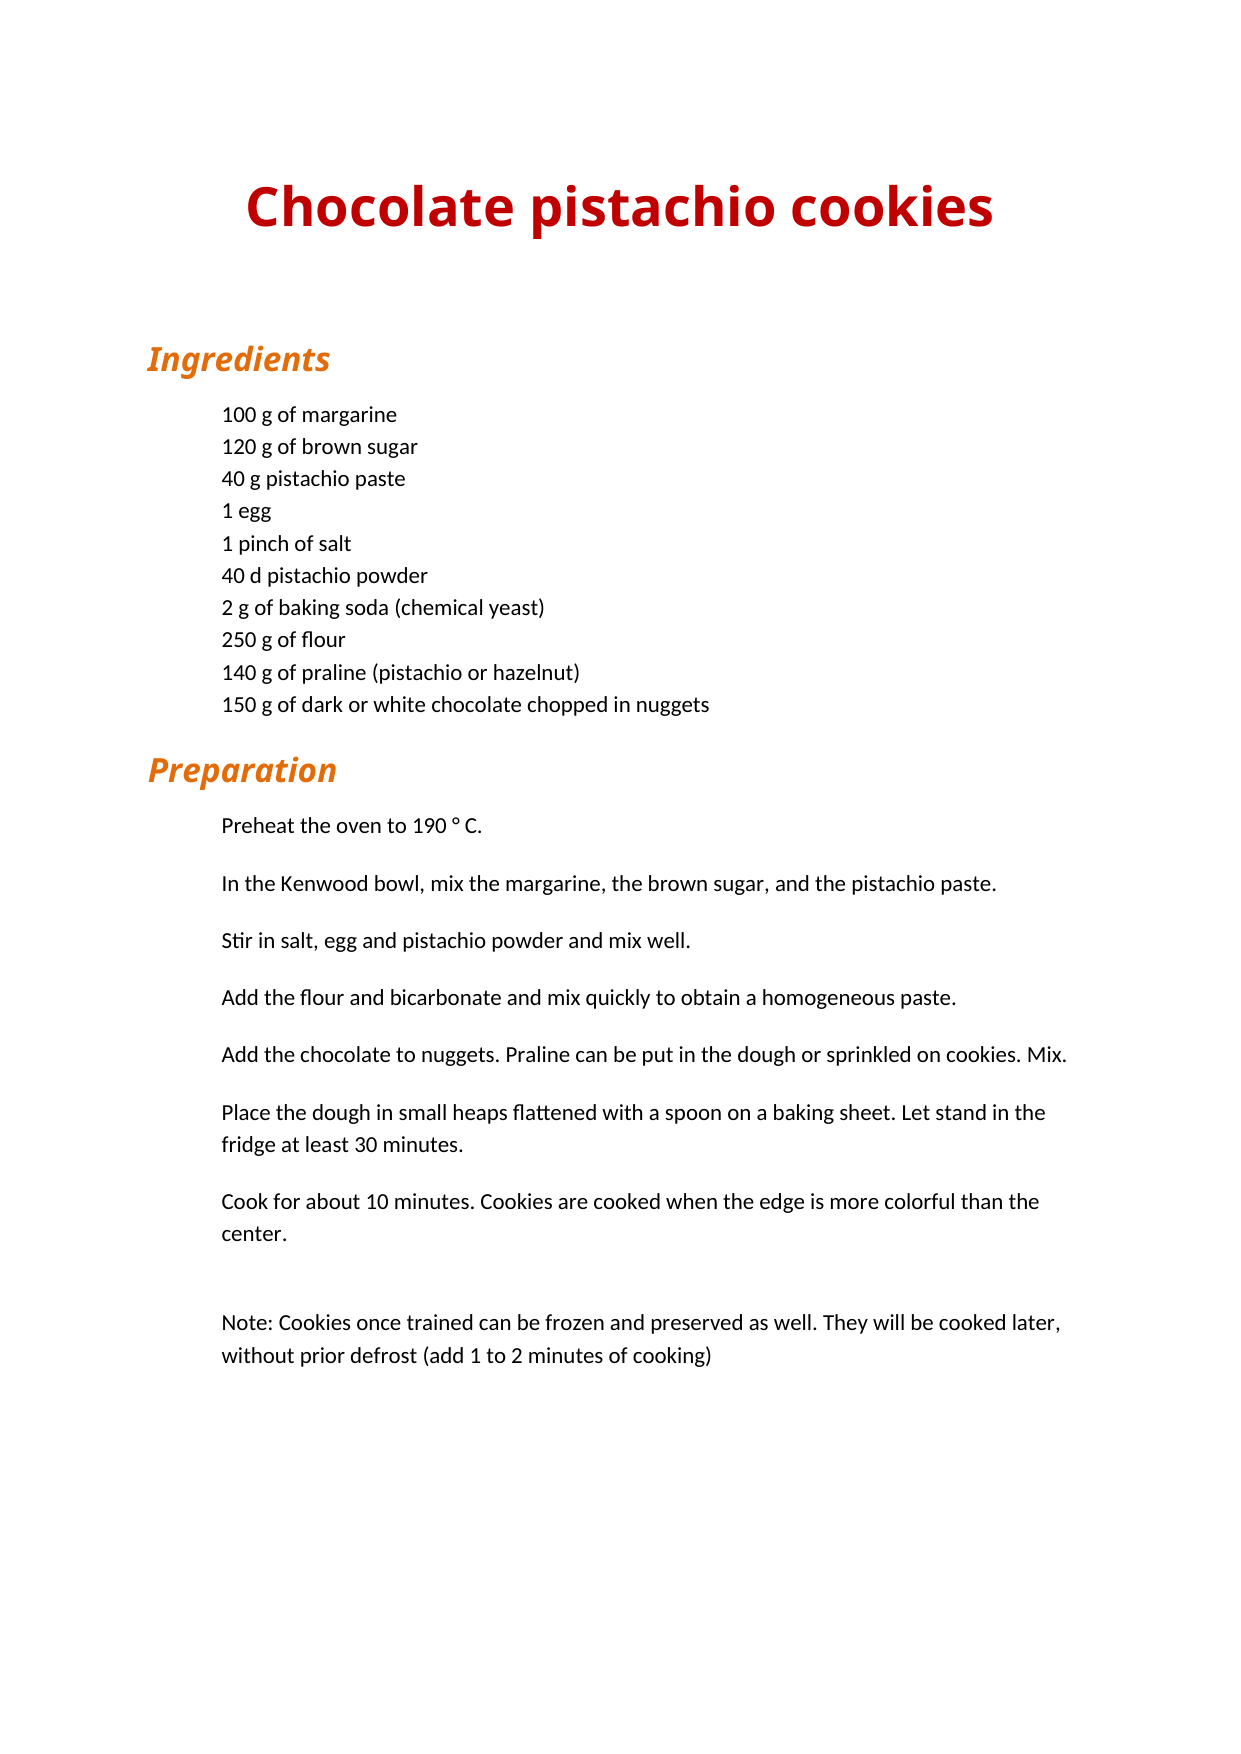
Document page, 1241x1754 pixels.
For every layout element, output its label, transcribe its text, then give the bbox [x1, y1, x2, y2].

text Place the dough in small heaps flattened with a spoon on a baking sheet. Let stand in the fridge at least 30 minutes. [221, 1098, 1093, 1158]
text Stir in salt, egg and pistachio powder and mix well. [221, 926, 1093, 954]
text Add the chocolate to nuggets. Praline can be put in the dough or sprinkled on cookies. Mix. [221, 1040, 1093, 1068]
subtitle Chocolate pistachio cookies [148, 168, 1093, 242]
text 140 g of praline (pistachio or hazelnut) [221, 658, 1093, 686]
text Note: Cookies once trained can be frozen and preserved as well. They will be cooked later, without prior defrost (add 1 to 2 minutes of cooking) [221, 1308, 1093, 1369]
text 150 g of dark or white chocolate chopped in nuggets [221, 690, 1093, 718]
text 2 g of baking soda (chemical yeast) [221, 593, 1093, 621]
text Add the flour and bicarbonate and mix quickly to obtain a homogeneous paste. [221, 983, 1093, 1011]
text 100 g of margarine [221, 400, 1093, 428]
text 40 g pistachio paste [221, 464, 1093, 492]
text Cook for about 10 minutes. Cookies are cooked when the edge is more colorful than the center. [221, 1187, 1093, 1247]
subtitle Ingredients [148, 335, 1093, 381]
text 120 g of brown sugar [221, 432, 1093, 460]
text 40 d pistachio powder [221, 561, 1093, 589]
subtitle Preparation [148, 747, 1093, 792]
text 250 g of flour [221, 625, 1093, 653]
text Preheat the oven to 190 ° C. [221, 812, 1093, 840]
text 1 egg [221, 497, 1093, 525]
text 1 pinch of salt [221, 529, 1093, 557]
text In the Kenwood bowl, mix the margarine, the brown sugar, and the pistachio paste. [221, 869, 1093, 897]
